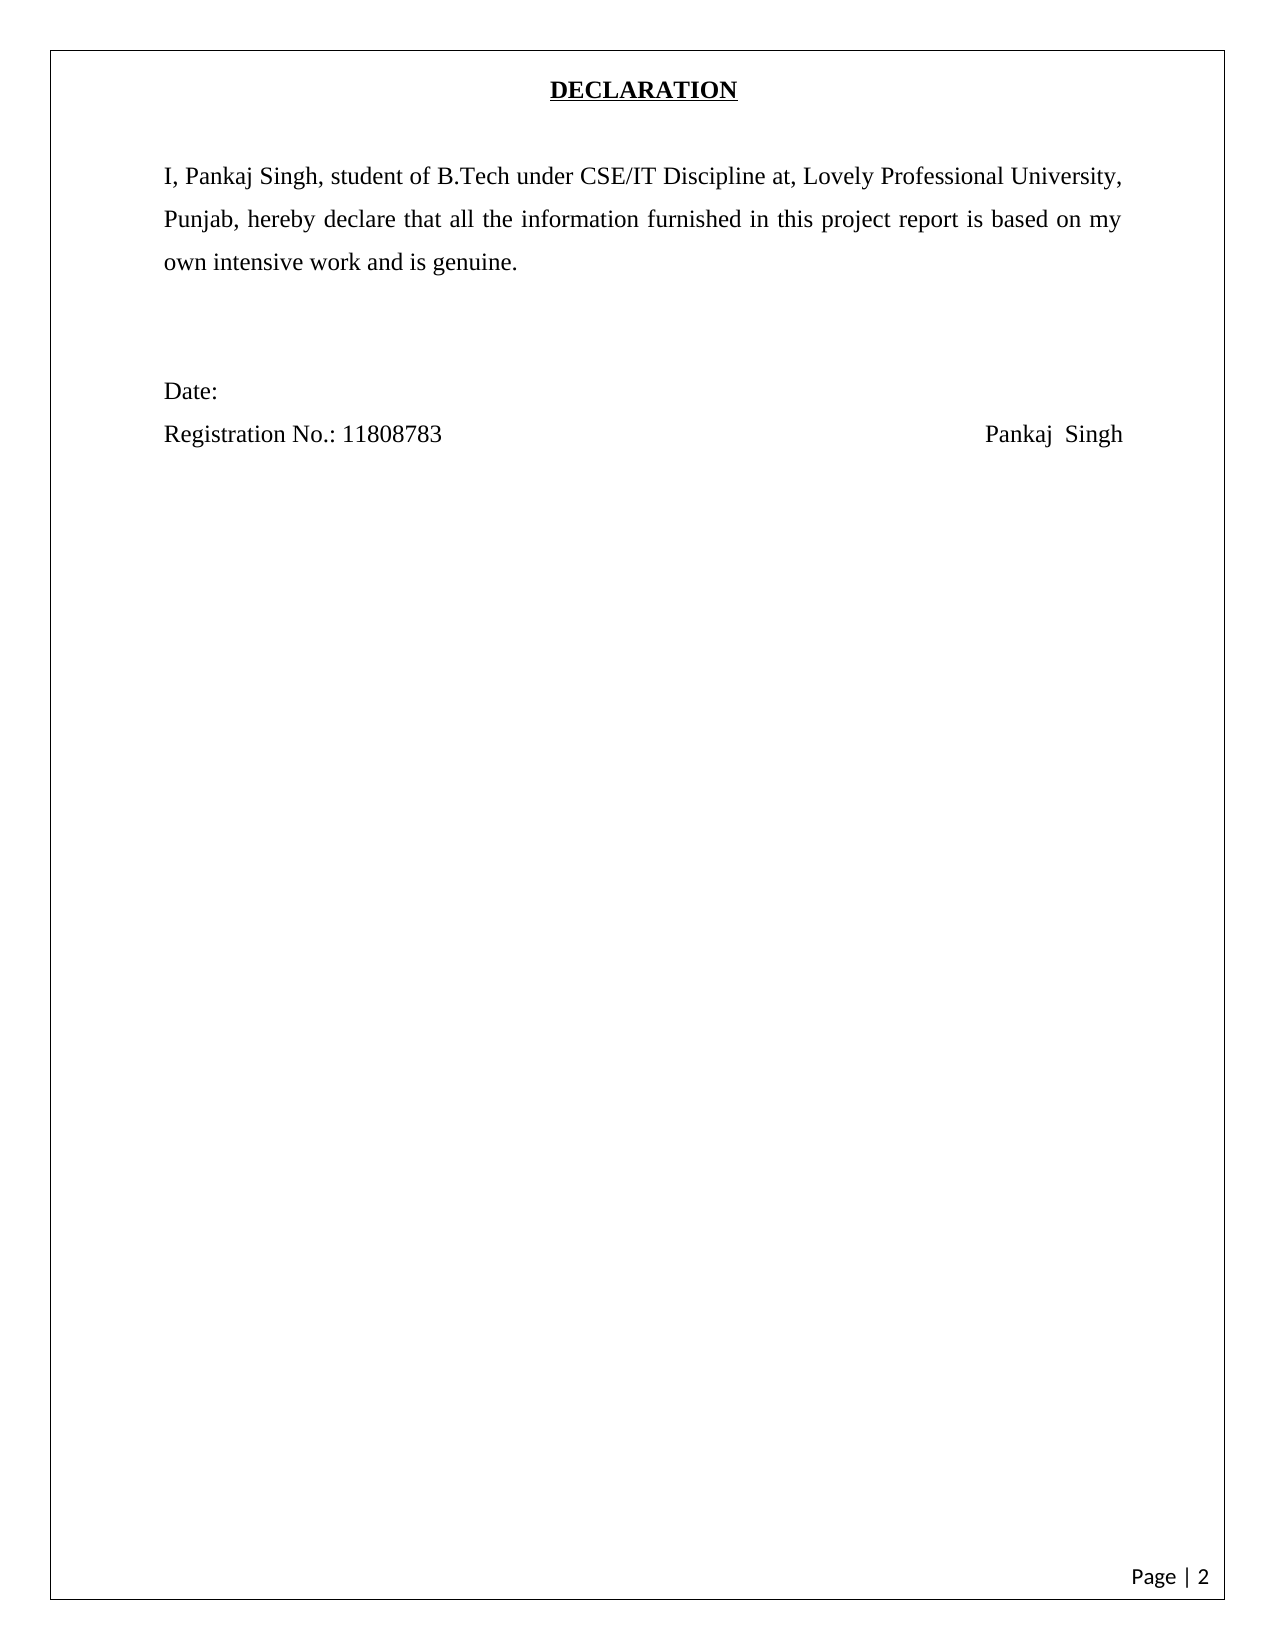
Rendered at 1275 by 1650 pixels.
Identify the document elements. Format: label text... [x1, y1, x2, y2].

text I, Pankaj Singh, student of B.Tech under CSE/IT Discipline at, Lovely Professional University, Punjab, hereby declare that all the information furnished in this project report is based on my own intensive work and is genuine. [164, 161, 1123, 276]
text DECLARATION [164, 75, 1123, 104]
text Date: [164, 376, 1123, 405]
text Registration No.: 11808783 Pankaj Singh [164, 419, 1123, 534]
